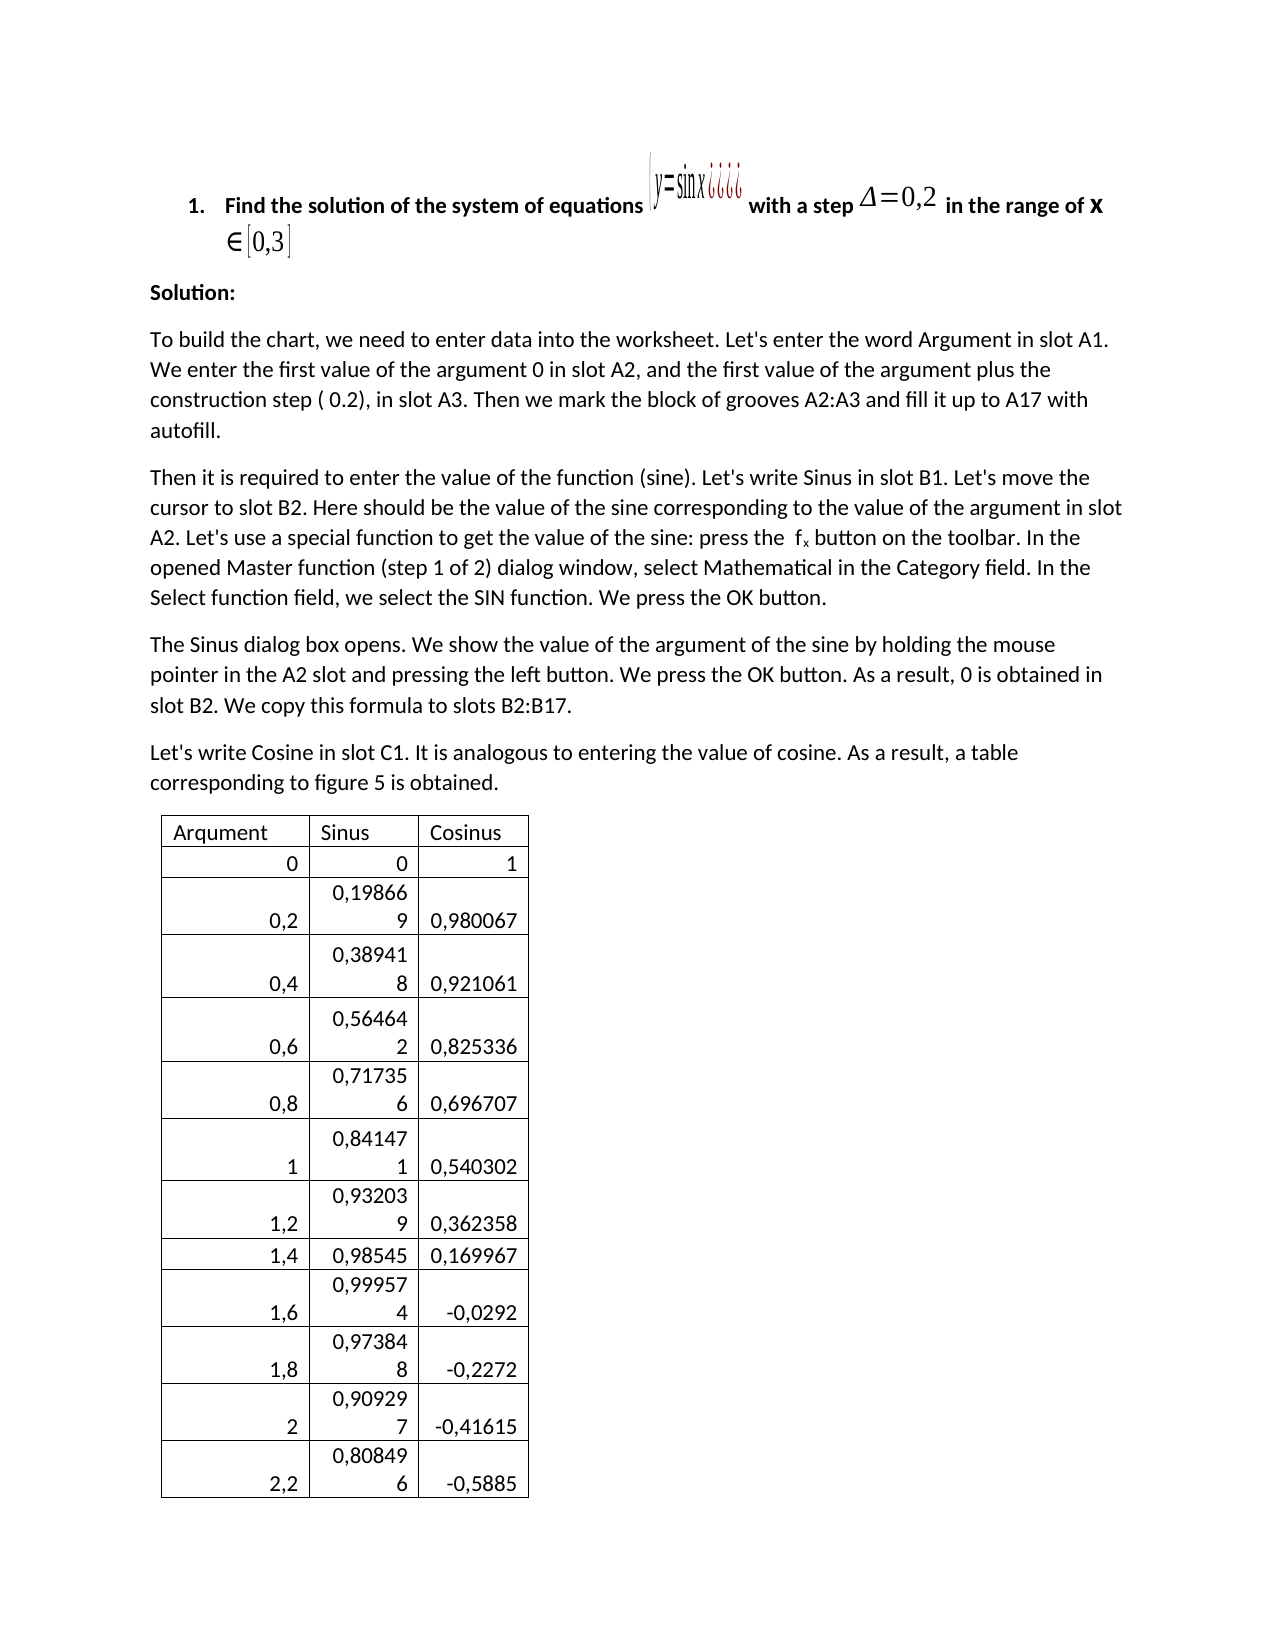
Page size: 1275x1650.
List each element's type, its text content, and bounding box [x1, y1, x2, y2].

table_cell 0 [310, 847, 418, 877]
table_cell 0,198669 [310, 878, 418, 934]
table_cell -0,0292 [419, 1270, 528, 1326]
table_cell [419, 935, 528, 941]
table_cell [162, 998, 309, 1004]
table_cell 1,6 [162, 1270, 309, 1326]
table_cell 0,999574 [310, 1270, 418, 1326]
table_cell 0,717356 [310, 1062, 418, 1118]
table_cell [162, 935, 309, 941]
table_cell 0,8 [162, 1062, 309, 1118]
table_cell 0 [162, 847, 309, 877]
text The Sinus dialog box opens. We show the value of the argument of the sine by holding the mouse pointer in the A2 slot and pressing the left button. We press the OK button. As a result, 0 is obtained in slot B2. We copy this formula to slots B2:B17. [150, 630, 1125, 719]
table_cell [162, 1119, 309, 1124]
table_cell -0,41615 [419, 1384, 528, 1440]
table_cell 0,841471 [310, 1124, 418, 1180]
table_cell -0,5885 [419, 1441, 528, 1497]
table_cell [310, 935, 418, 941]
table_cell 0,696707 [419, 1062, 528, 1118]
text Solution: [150, 278, 1125, 306]
table_cell 0,932039 [310, 1181, 418, 1237]
table_cell 0,909297 [310, 1384, 418, 1440]
table_cell 1,4 [162, 1239, 309, 1269]
table_cell [310, 1119, 418, 1124]
table_cell 0,4 [162, 941, 309, 997]
table_cell [419, 1119, 528, 1124]
table_cell 1,8 [162, 1327, 309, 1383]
table_cell 0,389418 [310, 941, 418, 997]
table_cell 1 [162, 1124, 309, 1180]
table_cell 0,540302 [419, 1124, 528, 1180]
table_cell 2,2 [162, 1441, 309, 1497]
table_header Cosinus [419, 816, 528, 846]
table_cell 0,6 [162, 1005, 309, 1061]
table_cell 0,980067 [419, 878, 528, 934]
table_cell 1 [419, 847, 528, 877]
list Find the solution of the system of equations with a step in the range of x [187, 150, 1125, 259]
table_header Arqument [162, 816, 309, 846]
table_cell 0,973848 [310, 1327, 418, 1383]
text To build the chart, we need to enter data into the worksheet. Let's enter the word Argument in slot A1. We enter the first value of the argument 0 in slot A2, and the first value of the argument plus the construction step ( 0.2), in slot A3. Then we mark the block of grooves A2:A3 and fill it up to A17 with autofill. [150, 325, 1125, 444]
table_cell 0,564642 [310, 1005, 418, 1061]
table_cell 0,169967 [419, 1239, 528, 1269]
table_cell 0,2 [162, 878, 309, 934]
table_cell [419, 998, 528, 1004]
table_cell 0,808496 [310, 1441, 418, 1497]
table_cell 0,921061 [419, 941, 528, 997]
table_cell 0,825336 [419, 1005, 528, 1061]
text Then it is required to enter the value of the function (sine). Let's write Sinus in slot B1. Let's move the cursor to slot B2. Here should be the value of the sine corresponding to the value of the argument in slot A2. Let's use a special function to get the value of the sine: press the fx button on the toolbar. In the opened Master function (step 1 of 2) dialog window, select Mathematical in the Category field. In the Select function field, we select the SIN function. We press the OK button. [150, 463, 1125, 612]
table_cell 0,362358 [419, 1181, 528, 1237]
table_header Sinus [310, 816, 418, 846]
table_cell 2 [162, 1384, 309, 1440]
table_cell [310, 998, 418, 1004]
table_cell 1,2 [162, 1181, 309, 1237]
table_cell 0,98545 [310, 1239, 418, 1269]
text Let's write Cosine in slot C1. It is analogous to entering the value of cosine. As a result, a table corresponding to figure 5 is obtained. [150, 738, 1125, 796]
table_cell -0,2272 [419, 1327, 528, 1383]
